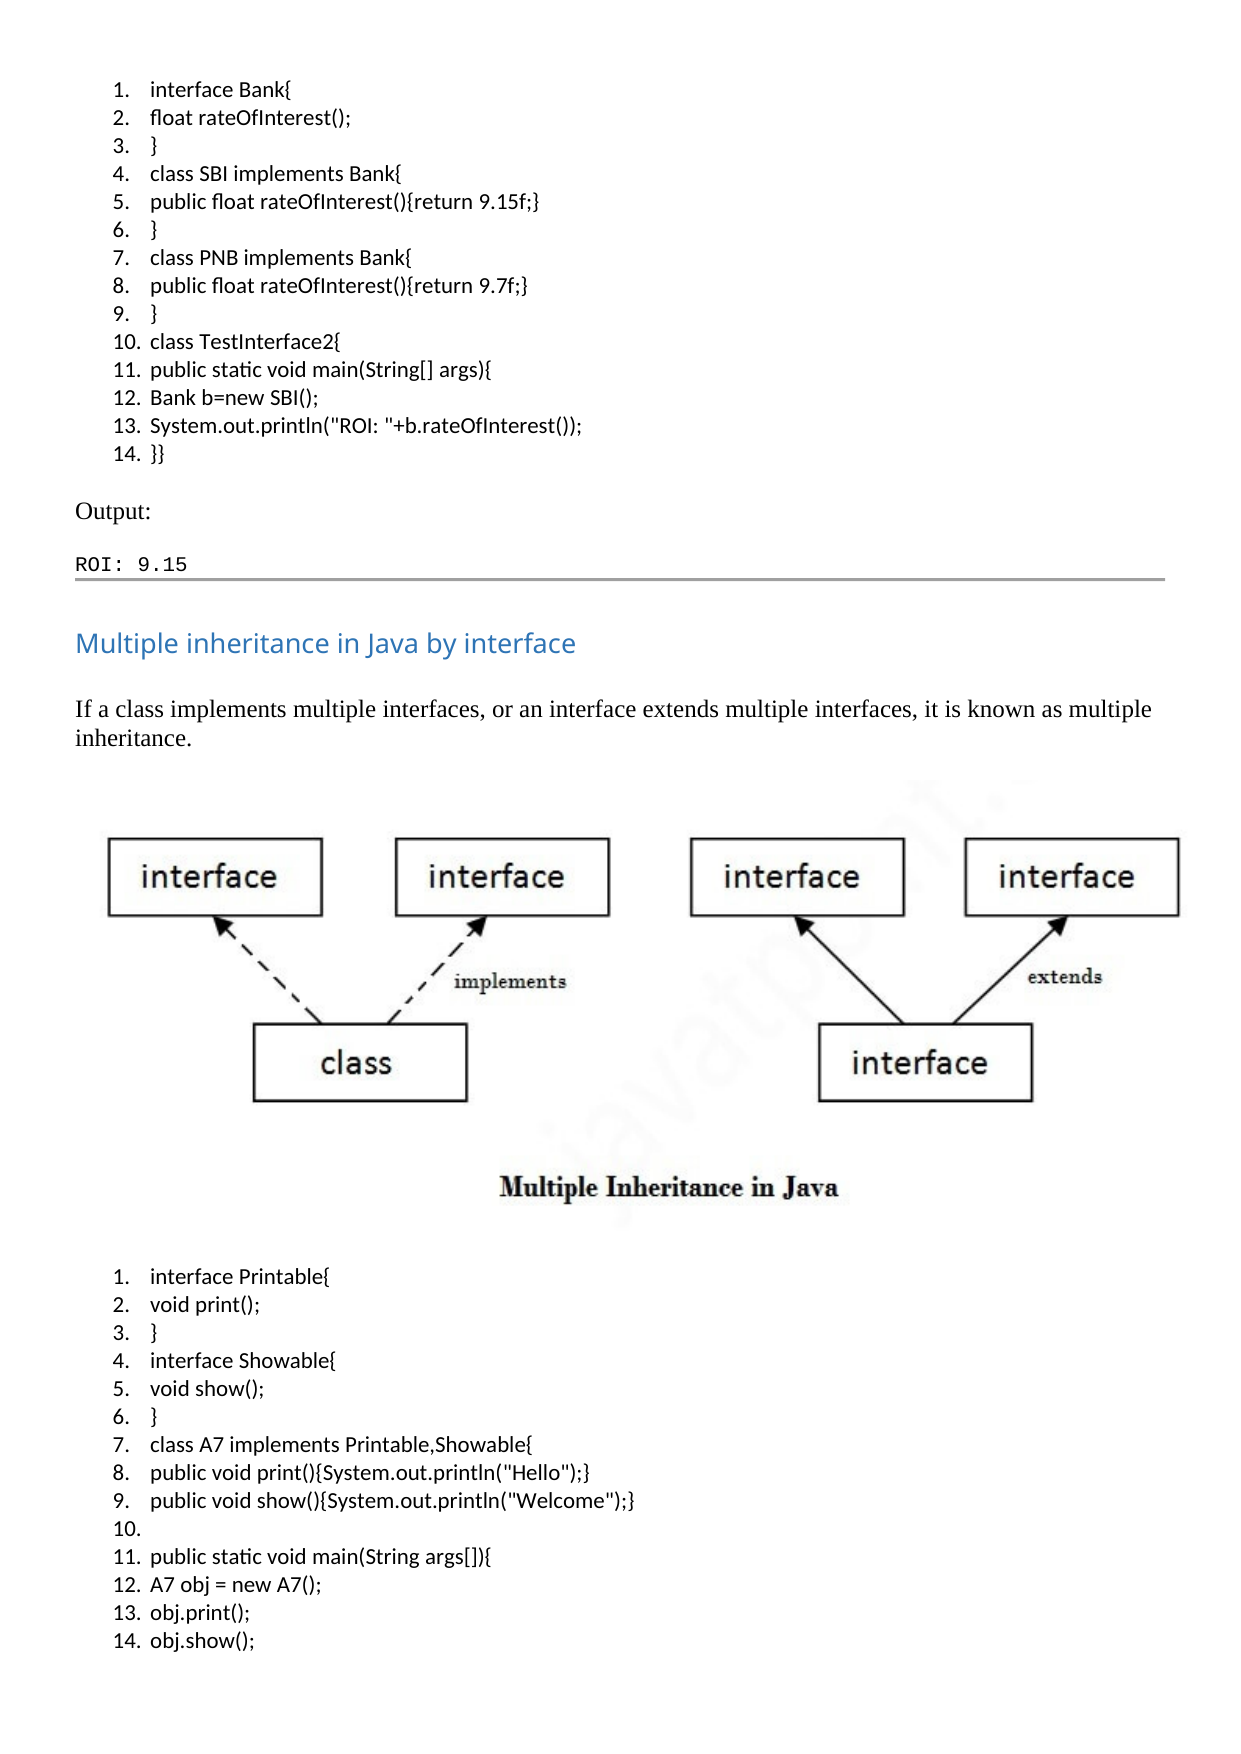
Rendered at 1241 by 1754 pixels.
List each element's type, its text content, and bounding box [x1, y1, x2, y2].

list System.out.println("ROI: "+b.rateOfInterest()); [112, 411, 1165, 439]
list interface Printable{ [112, 1262, 1165, 1290]
list interface Showable{ [112, 1346, 1165, 1374]
list A7 obj = new A7(); [112, 1570, 1165, 1598]
list }} [112, 439, 1165, 467]
list void print(); [112, 1290, 1165, 1318]
list interface Bank{ [112, 75, 1165, 103]
list public float rateOfInterest(){return 9.7f;} [112, 271, 1165, 299]
list obj.print(); [112, 1598, 1165, 1626]
list public void print(){System.out.println("Hello");} [112, 1458, 1165, 1486]
picture [75, 780, 1206, 1231]
list Bank b=new SBI(); [112, 383, 1165, 411]
list } [112, 1402, 1165, 1430]
list void show(); [112, 1374, 1165, 1402]
list obj.show(); [112, 1626, 1165, 1654]
text ROI: 9.15 [75, 554, 1165, 578]
list public void show(){System.out.println("Welcome");} [112, 1486, 1165, 1514]
list class SBI implements Bank{ [112, 159, 1165, 187]
list class A7 implements Printable,Showable{ [112, 1430, 1165, 1458]
list } [112, 131, 1165, 159]
list } [112, 1318, 1165, 1346]
list class PNB implements Bank{ [112, 243, 1165, 271]
subtitle Multiple inheritance in Java by interface [75, 625, 1165, 662]
list class TestInterface2{ [112, 327, 1165, 355]
text Output: [75, 496, 1165, 525]
list float rateOfInterest(); [112, 103, 1165, 131]
list } [112, 299, 1165, 327]
list public float rateOfInterest(){return 9.15f;} [112, 187, 1165, 215]
list public static void main(String args[]){ [112, 1542, 1165, 1570]
list } [112, 215, 1165, 243]
list public static void main(String[] args){ [112, 355, 1165, 383]
text If a class implements multiple interfaces, or an interface extends multiple interfaces, it is known as multiple inheritance. [75, 694, 1165, 751]
